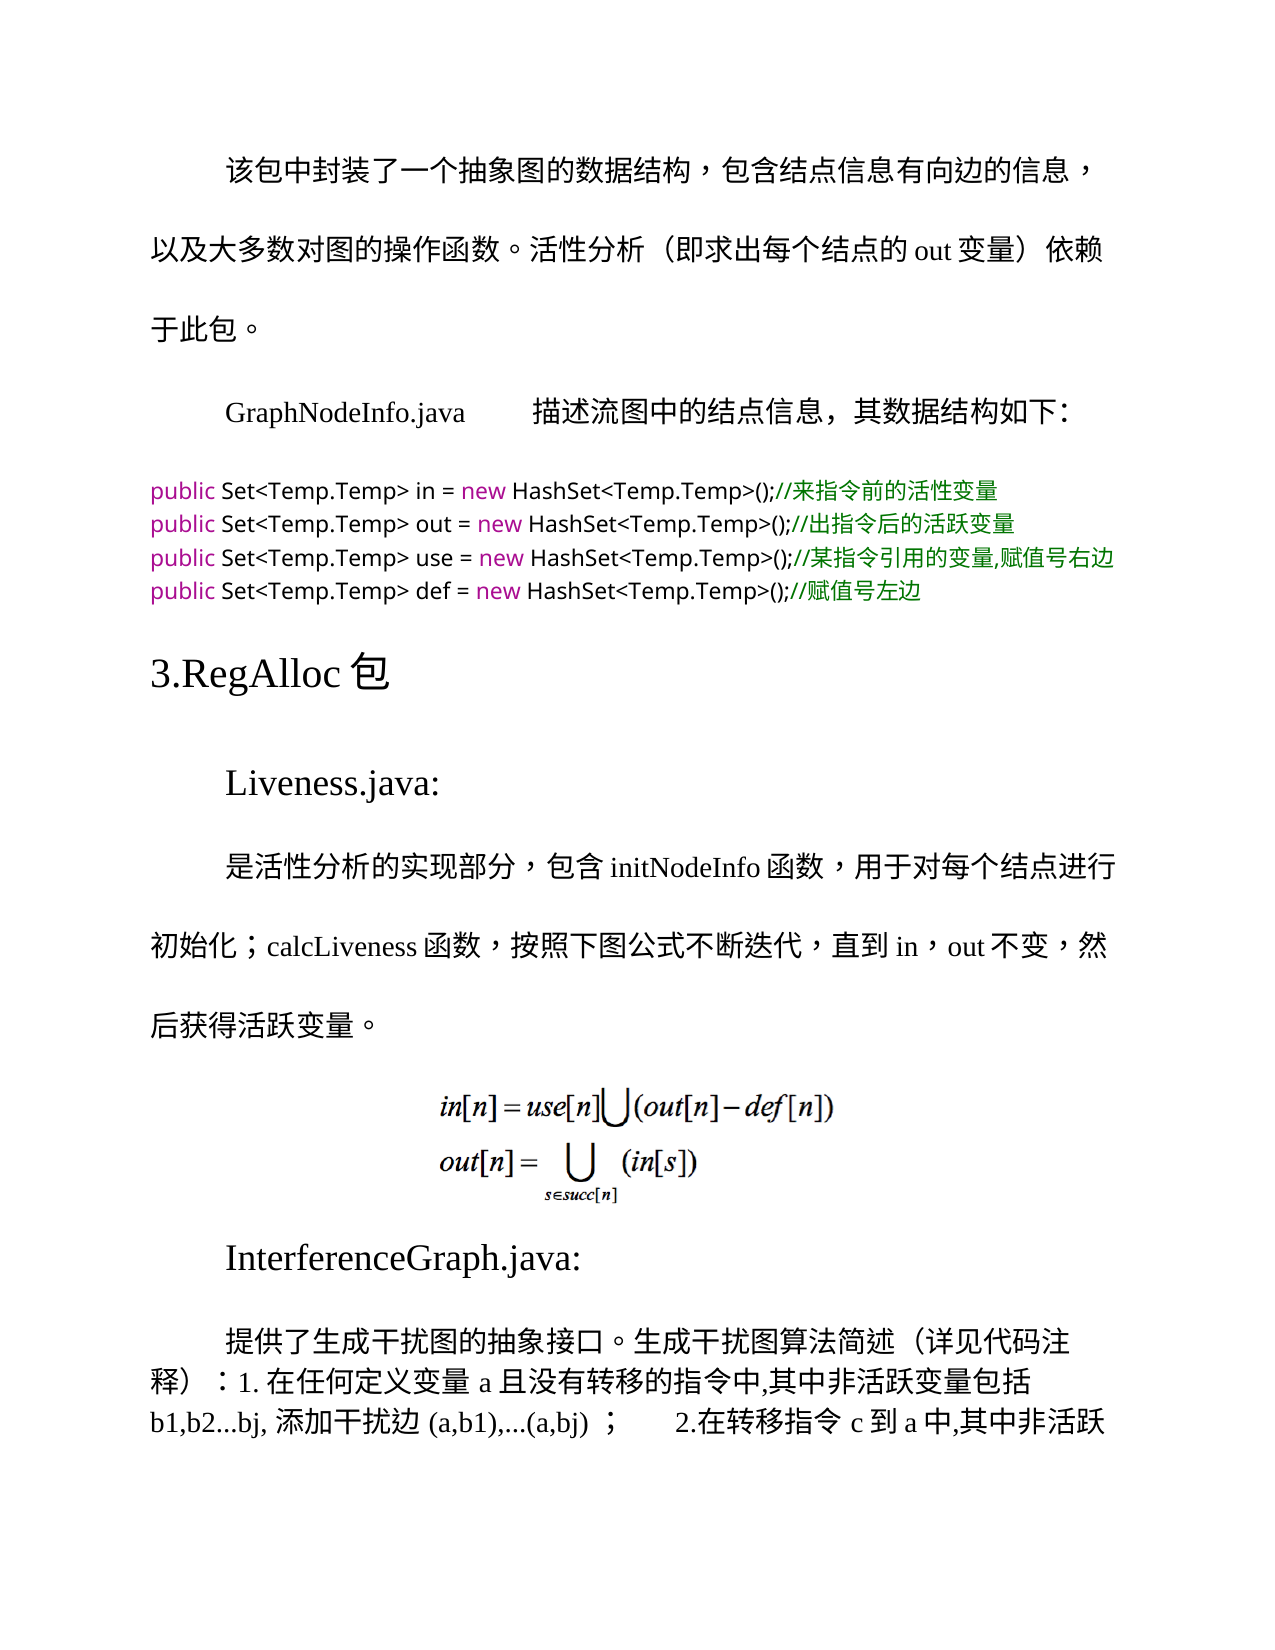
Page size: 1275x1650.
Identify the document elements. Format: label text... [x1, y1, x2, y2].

picture [435, 1084, 840, 1207]
text public Set<Temp.Temp> use = new HashSet<Temp.Temp>();//某指令引用的变量,赋值号右边 [150, 539, 1125, 573]
text public Set<Temp.Temp> out = new HashSet<Temp.Temp>();//出指令后的活跃变量 [150, 506, 1125, 539]
text Liveness.java: [150, 760, 1125, 803]
text GraphNodeInfo.java 描述流图中的结点信息，其数据结构如下： [150, 388, 1125, 430]
text InterferenceGraph.java: [150, 1235, 1125, 1278]
text public Set<Temp.Temp> in = new HashSet<Temp.Temp>();//来指令前的活性变量 [150, 473, 1125, 506]
text 该包中封装了一个抽象图的数据结构，包含结点信息有向边的信息，以及大多数对图的操作函数。活性分析（即求出每个结点的out变量）依赖于此包。 [150, 150, 1125, 348]
text 是活性分析的实现部分，包含initNodeInfo函数，用于对每个结点进行初始化；calcLiveness函数，按照下图公式不断迭代，直到in，out不变，然后获得活跃变量。 [150, 846, 1125, 1045]
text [150, 1321, 1125, 1441]
text 3.RegAlloc包 [150, 639, 1125, 700]
text public Set<Temp.Temp> def = new HashSet<Temp.Temp>();//赋值号左边 [150, 573, 1125, 606]
